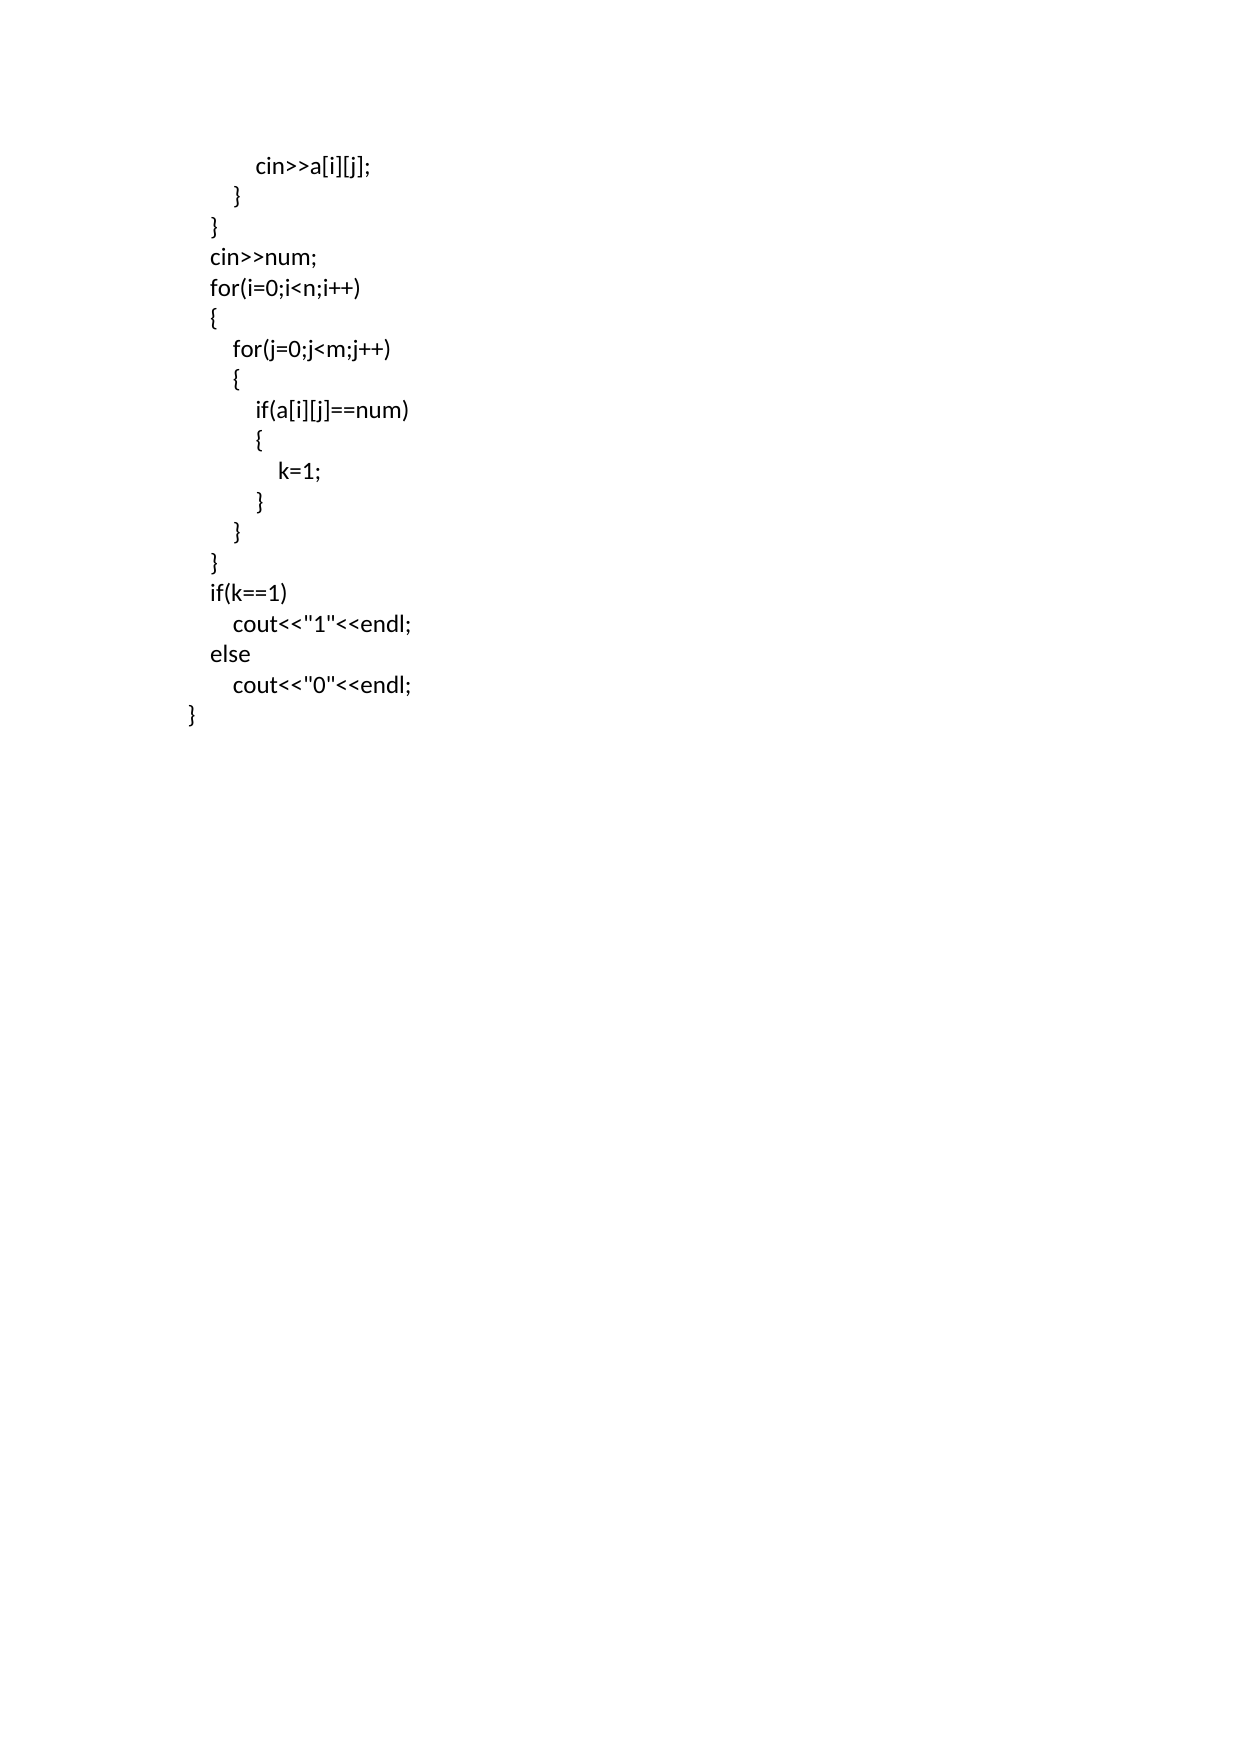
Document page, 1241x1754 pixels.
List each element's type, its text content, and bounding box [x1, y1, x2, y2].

text for(j=0;j<m;j++) [187, 333, 1053, 364]
text } [187, 516, 1053, 547]
text cin>>a[i][j]; [187, 150, 1053, 181]
text if(k==1) [187, 577, 1053, 608]
text for(i=0;i<n;i++) [187, 272, 1053, 303]
text { [187, 303, 1053, 333]
text cout<<"0"<<endl; [187, 669, 1053, 699]
text else [187, 638, 1053, 669]
text } [187, 211, 1053, 242]
text if(a[i][j]==num) [187, 394, 1053, 425]
text { [187, 425, 1053, 455]
text } [187, 699, 1053, 730]
text cin>>num; [187, 242, 1053, 272]
text } [187, 547, 1053, 577]
text } [187, 486, 1053, 516]
text } [187, 181, 1053, 211]
text k=1; [187, 455, 1053, 486]
text cout<<"1"<<endl; [187, 608, 1053, 638]
text { [187, 364, 1053, 394]
